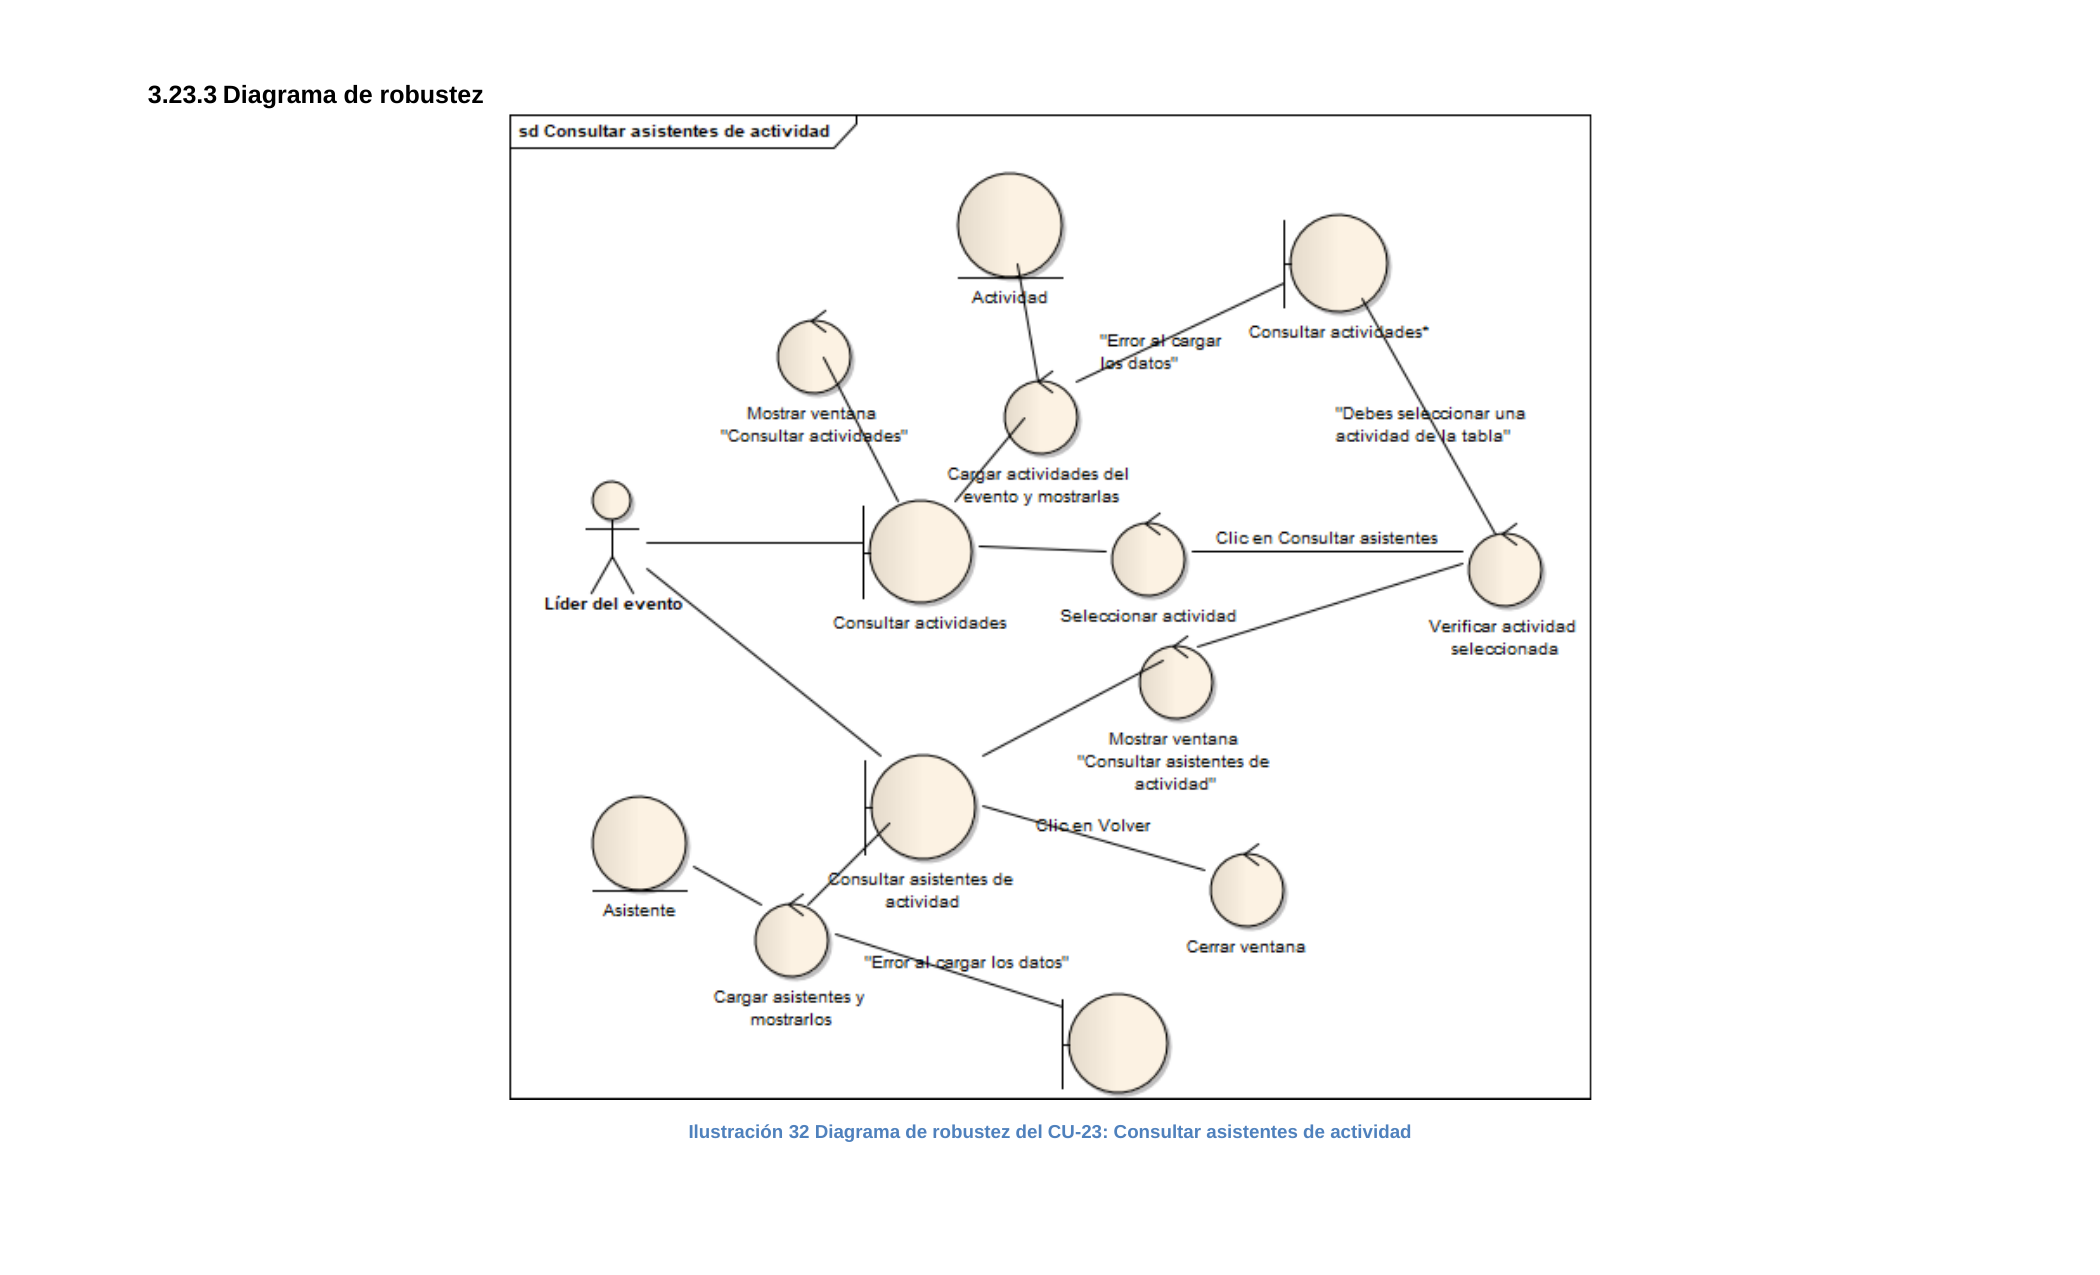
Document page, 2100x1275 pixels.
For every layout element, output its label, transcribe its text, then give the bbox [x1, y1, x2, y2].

subtitle Diagrama de robustez [148, 80, 1952, 109]
picture [508, 113, 1592, 1100]
